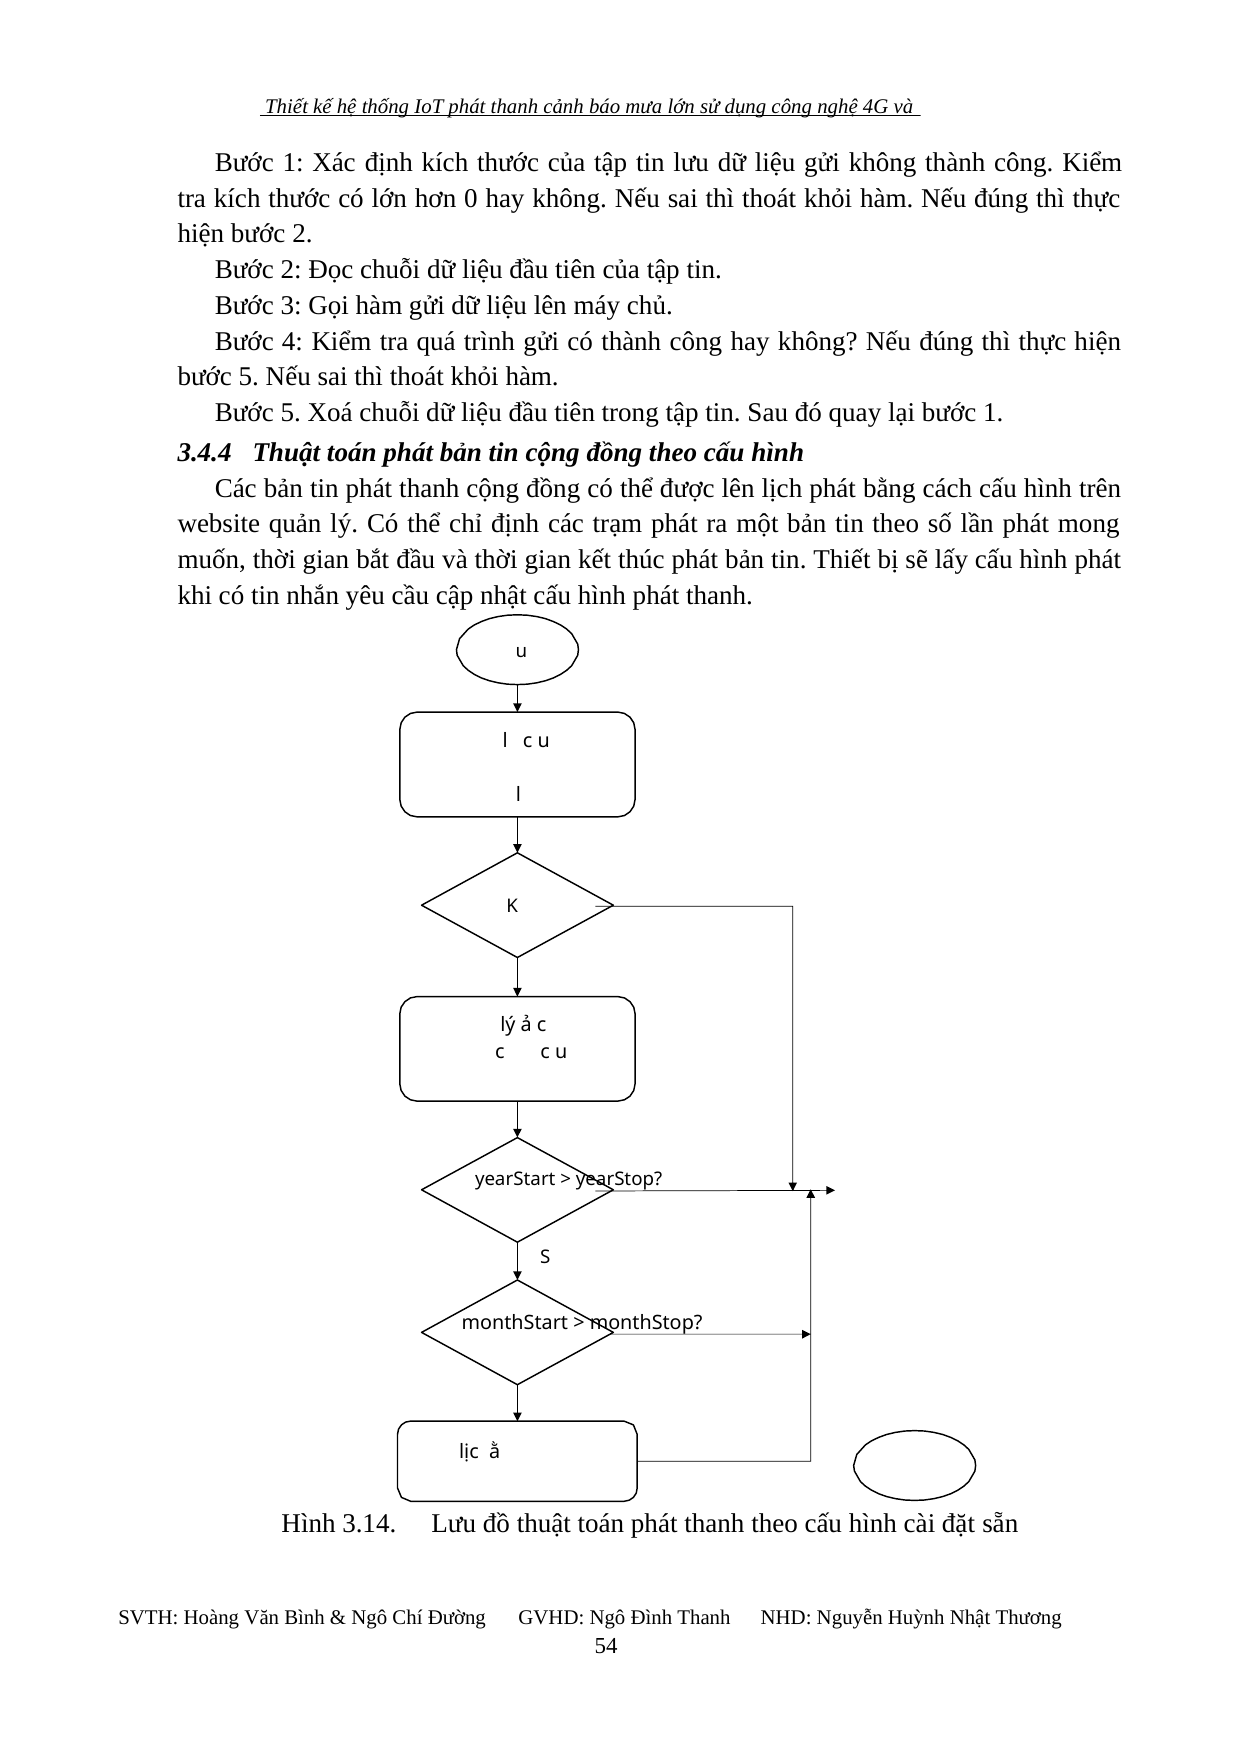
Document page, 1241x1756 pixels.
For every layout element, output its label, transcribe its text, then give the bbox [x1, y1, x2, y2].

text Bước 5. Xoá chuỗi dữ liệu đầu tiên trong tập tin. Sau đó quay lại bước 1. [214, 396, 1169, 427]
text Bước 4: Kiểm tra quá trình gửi có thành công hay không? Nếu đúng thì thực hiện bước 5. Nếu sai thì thoát khỏi hàm. [177, 325, 1122, 392]
text Bước 2: Đọc chuỗi dữ liệu đầu tiên của tập tin. Bước 3: Gọi hàm gửi dữ liệu lên máy chủ. [214, 253, 722, 320]
text Hình 3.14. Lưu đồ thuật toán phát thanh theo cấu hình cài đặt sẵn [130, 1507, 1169, 1539]
subtitle Thuật toán phát bản tin cộng đồng theo cấu hình [177, 436, 1169, 467]
text Bước 1: Xác định kích thước của tập tin lưu dữ liệu gửi không thành công. Kiểm tra kích thước có lớn hơn 0 hay không. Nếu sai thì thoát khỏi hàm. Nếu đúng thì thực hiện bước 2. [177, 146, 1122, 249]
text Các bản tin phát thanh cộng đồng có thể được lên lịch phát bằng cách cấu hình trên website quản lý. Có thể chỉ định các trạm phát ra một bản tin theo số lần phát mong muốn, thời gian bắt đầu và thời gian kết thúc phát bản tin. Thiết bị sẽ lấy cấu hình phát khi có tin nhắn yêu cầu cập nhật cấu hình phát thanh. [177, 472, 1123, 610]
